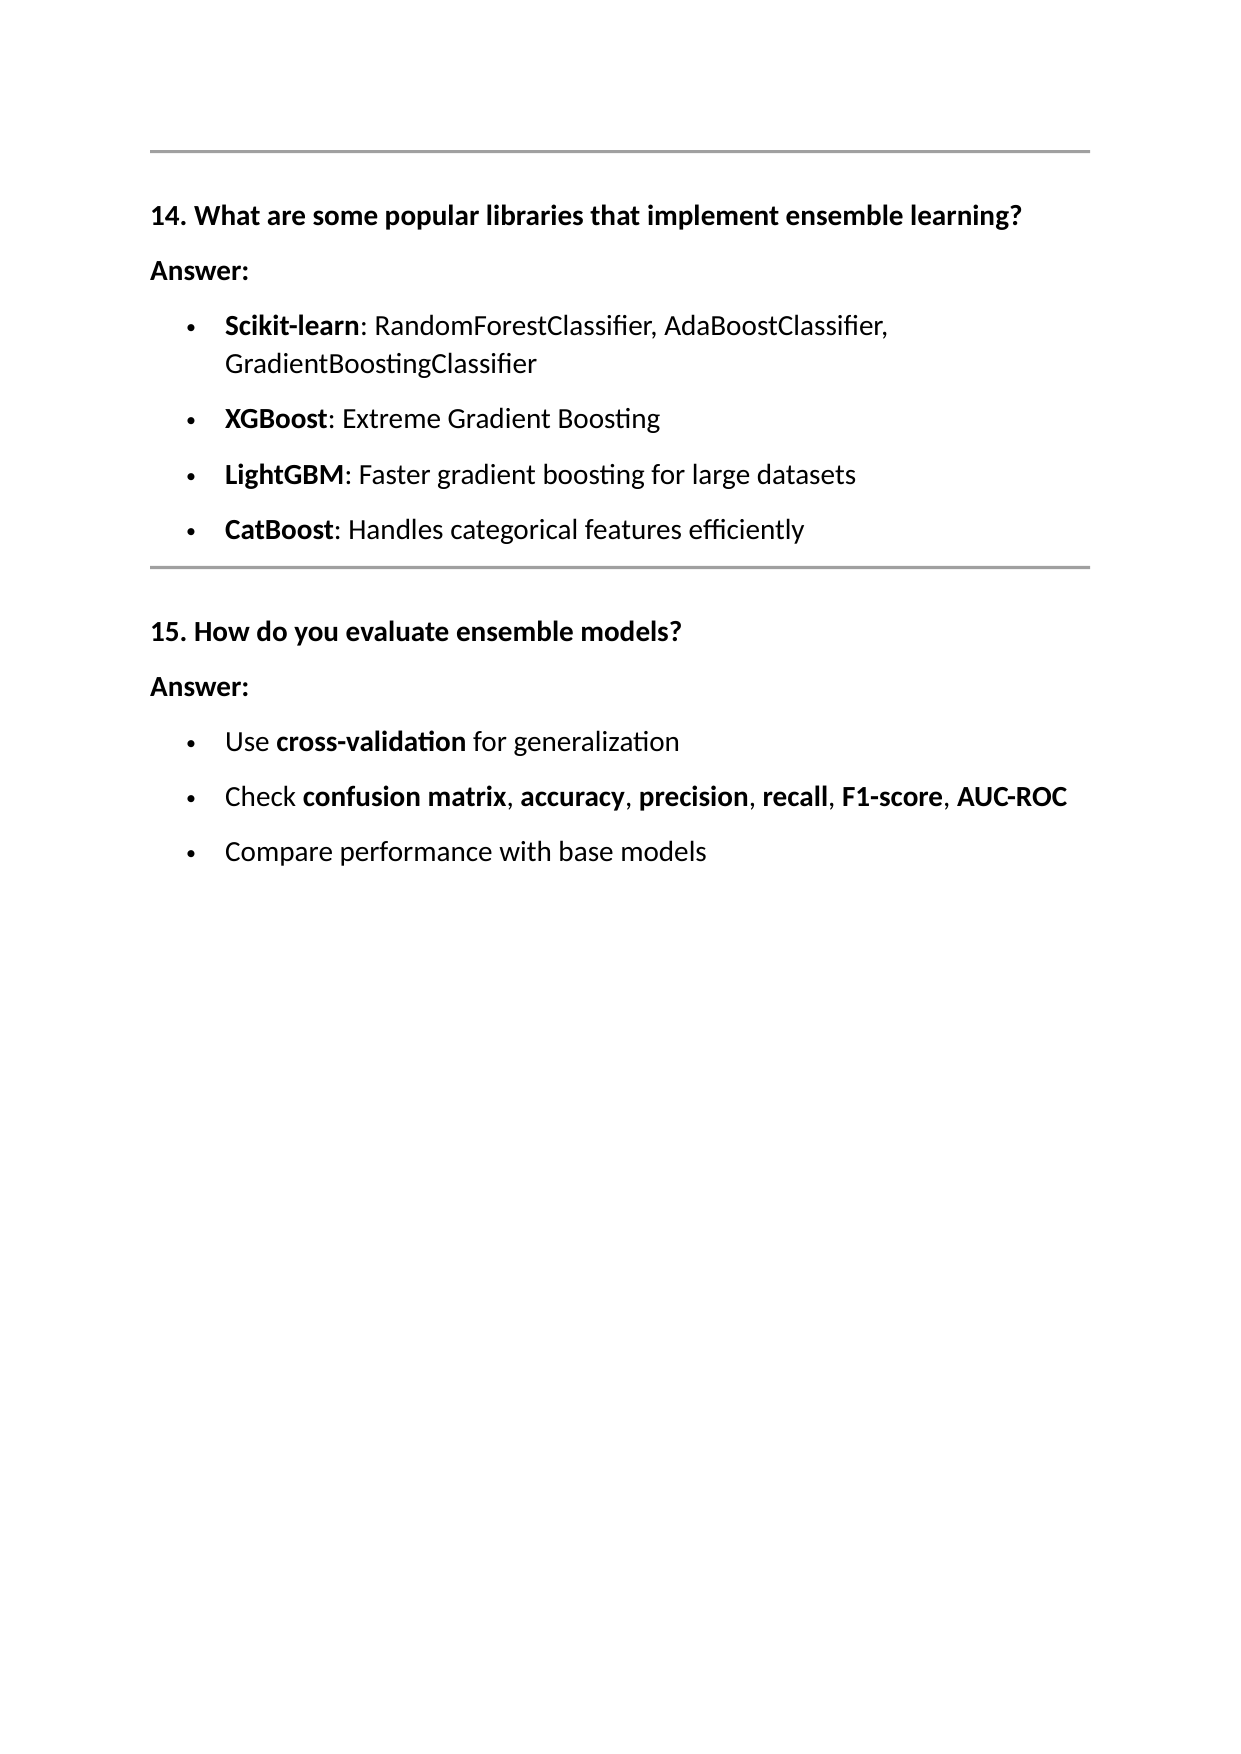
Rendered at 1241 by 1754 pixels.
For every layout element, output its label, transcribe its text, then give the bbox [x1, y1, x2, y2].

list Check confusion matrix, accuracy, precision, recall, F1-score, AUC-ROC [187, 778, 1090, 814]
list Scikit-learn: RandomForestClassifier, AdaBoostClassifier, GradientBoostingClassifier [187, 307, 1090, 381]
text 15. How do you evaluate ensemble models? [150, 613, 1090, 648]
text Answer: [150, 252, 1090, 288]
list Compare performance with base models [187, 833, 1090, 869]
text Answer: [150, 668, 1090, 703]
list XGBoost: Extreme Gradient Boosting [187, 401, 1090, 436]
list LightGBM: Faster gradient boosting for large datasets [187, 456, 1090, 491]
list Use cross-validation for generalization [187, 723, 1090, 759]
list CatBoost: Handles categorical features efficiently [187, 511, 1090, 546]
text 14. What are some popular libraries that implement ensemble learning? [150, 197, 1090, 232]
